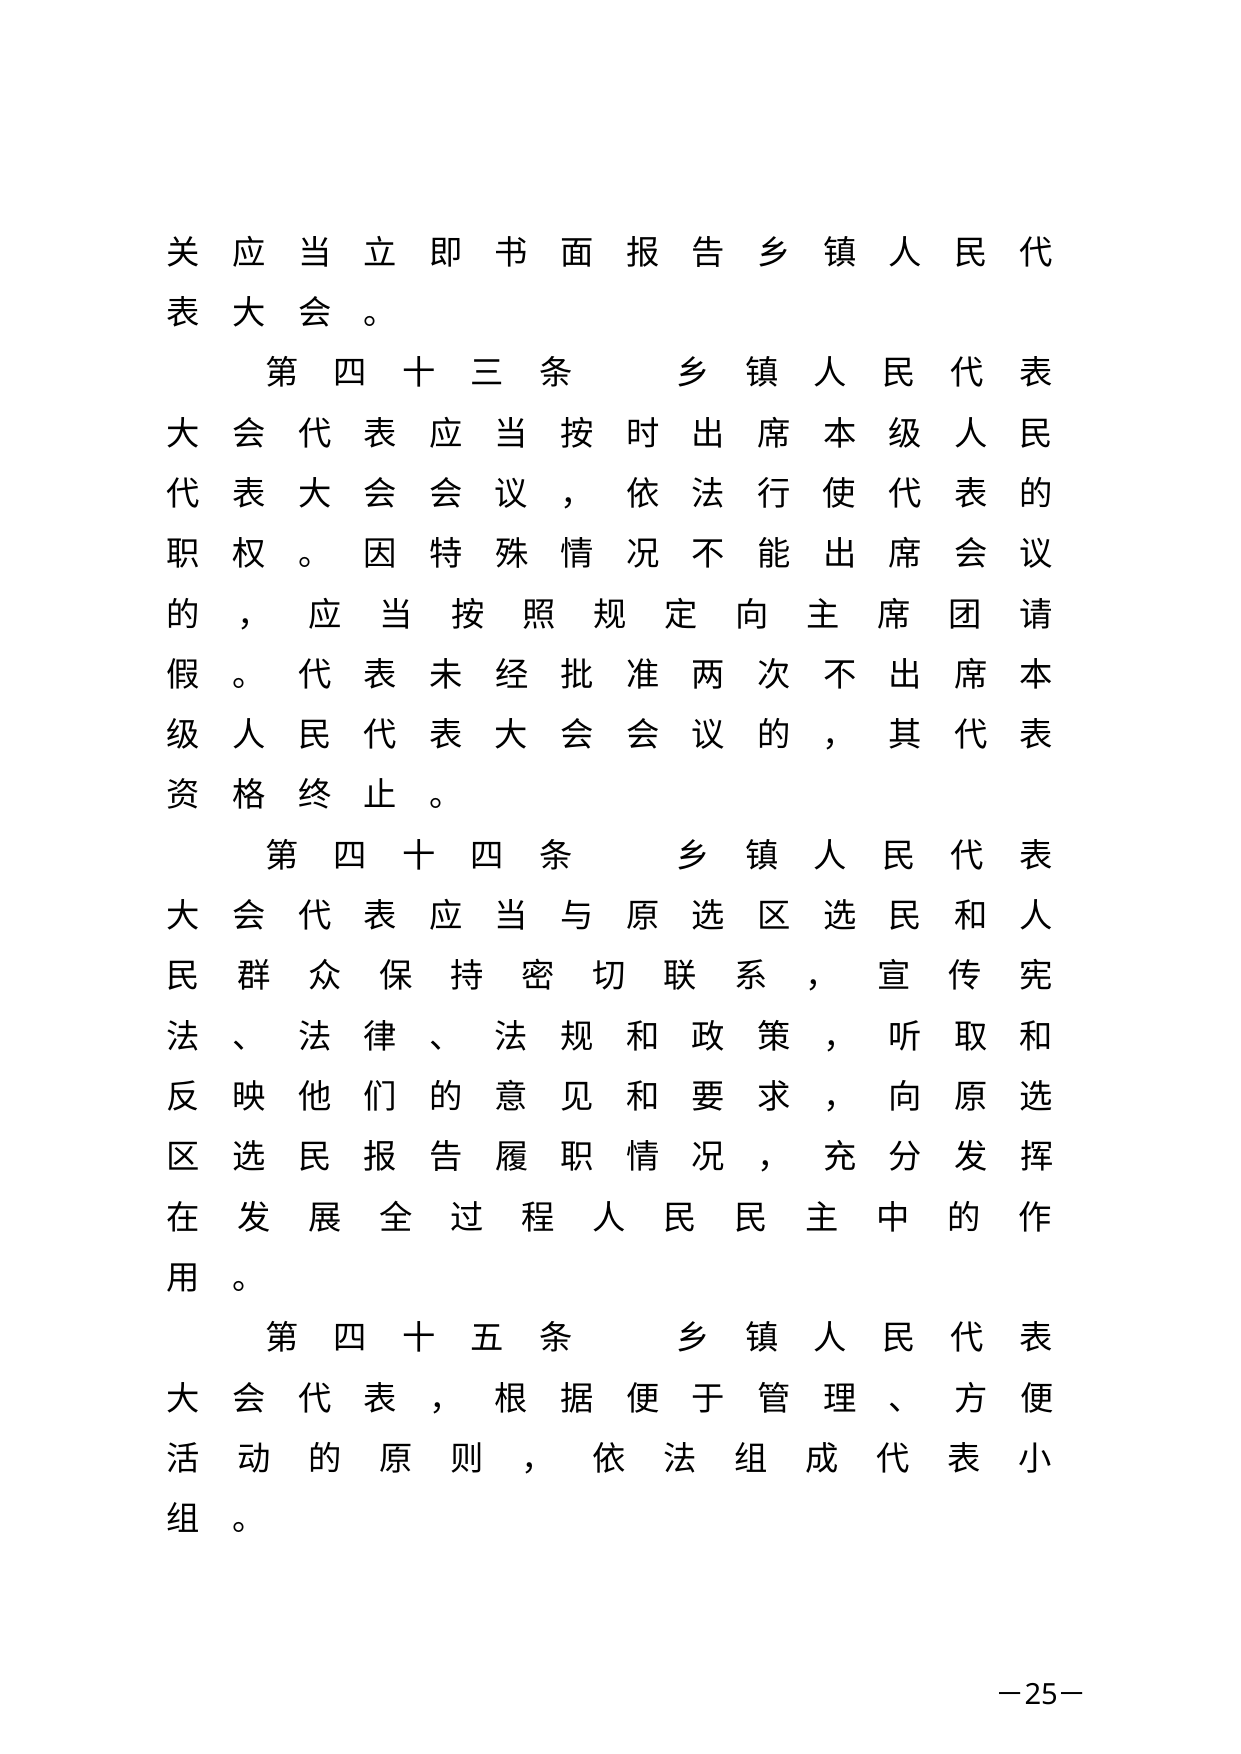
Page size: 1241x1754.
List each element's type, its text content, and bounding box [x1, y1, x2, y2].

text 第四十四条 乡镇人民代表大会代表应当与原选区选民和人民群众保持密切联系，宣传宪法、法律、法规和政策，听取和反映他们的意见和要求，向原选区选民报告履职情况，充分发挥在发展全过程人民民主中的作用。 [167, 822, 1085, 1305]
text 第四十五条 乡镇人民代表大会代表，根据便于管理、方便活动的原则，依法组成代表小组。 [167, 1305, 1085, 1546]
text 第四十三条 乡镇人民代表大会代表应当按时出席本级人民代表大会会议，依法行使代表的职权。因特殊情况不能出席会议的，应当按照规定向主席团请假。代表未经批准两次不出席本级人民代表大会会议的，其代表资格终止。 [167, 340, 1085, 822]
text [167, 219, 1085, 340]
